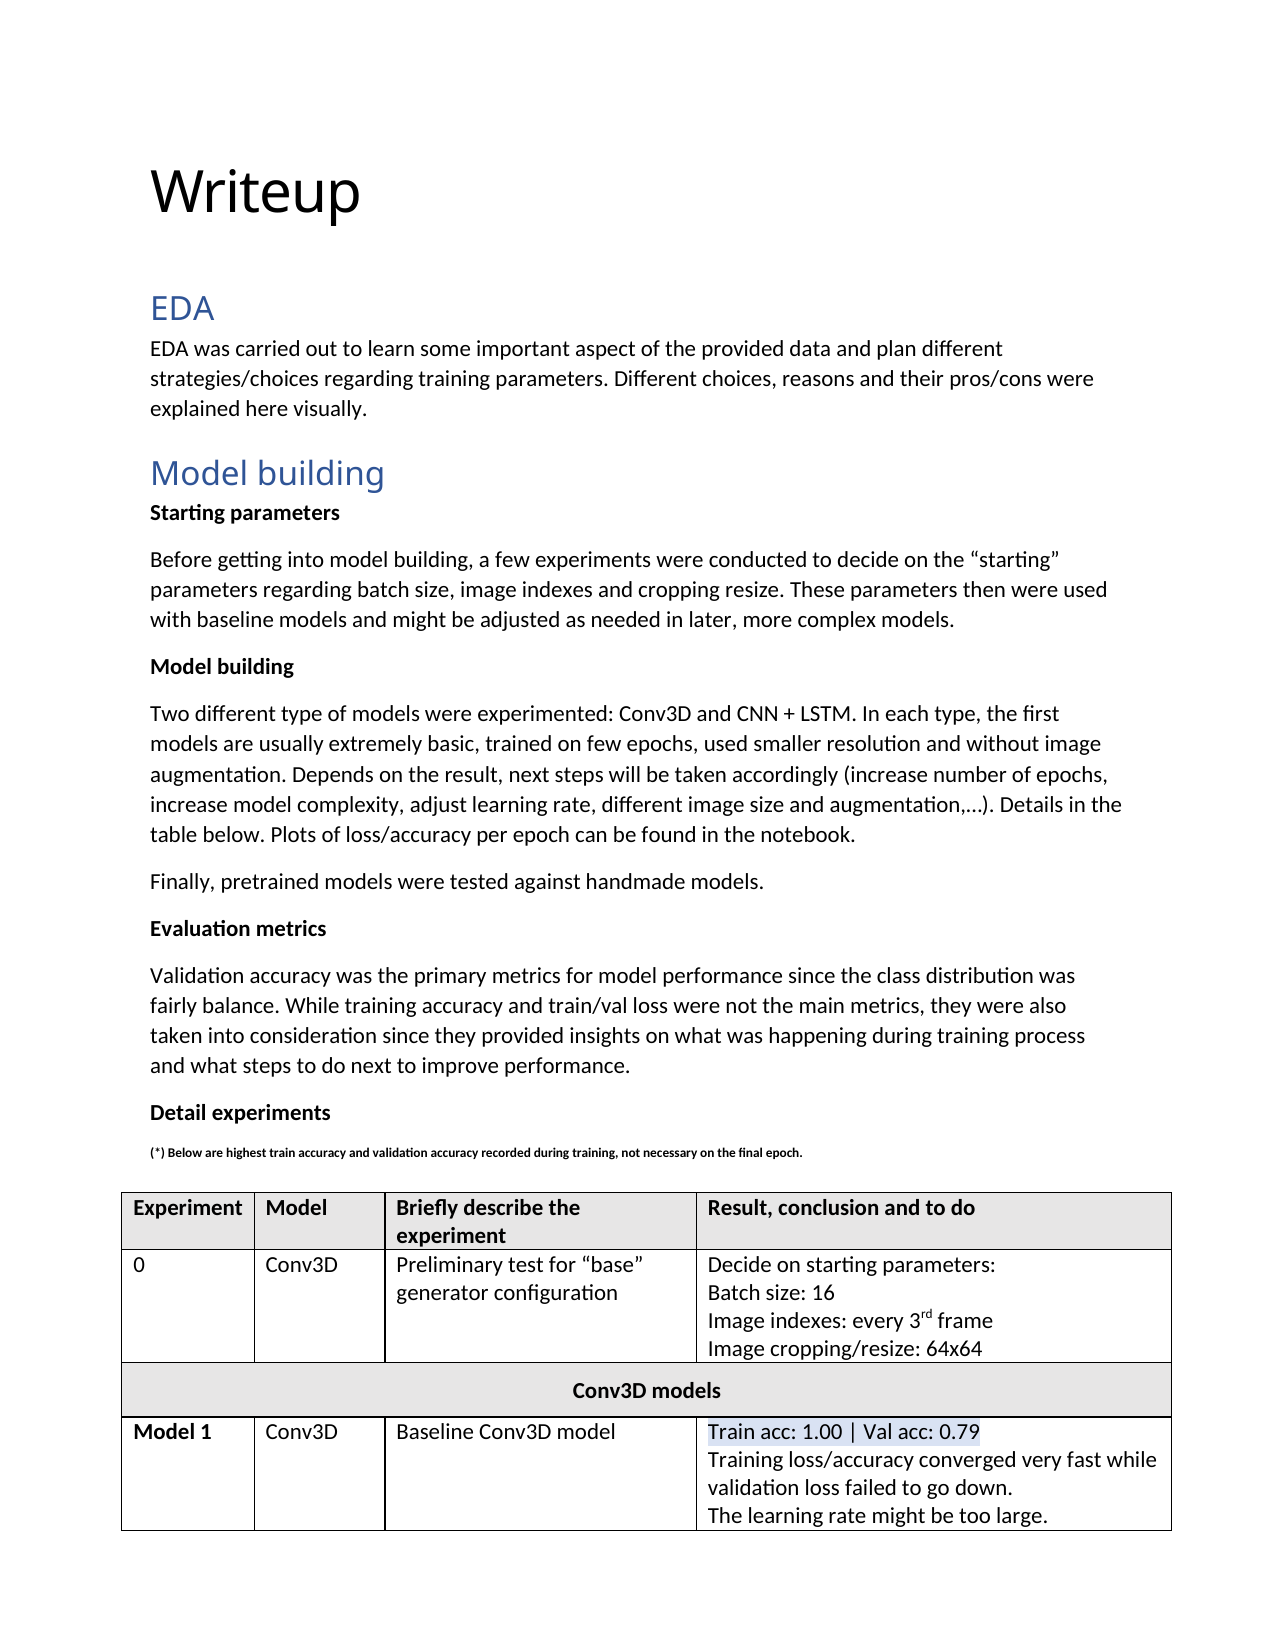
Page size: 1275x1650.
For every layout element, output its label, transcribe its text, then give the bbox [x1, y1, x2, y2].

text Model building [150, 652, 1125, 680]
title Writeup [150, 150, 1125, 229]
subtitle Model building [150, 449, 1125, 495]
table_header Model [255, 1193, 384, 1249]
text Detail experiments [150, 1098, 1125, 1126]
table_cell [386, 1418, 696, 1529]
subtitle EDA [150, 285, 1125, 330]
table_header Experiment [122, 1193, 254, 1249]
table_cell Conv3D [255, 1250, 384, 1362]
table_header Briefly describe the experiment [386, 1193, 696, 1249]
table_header Result, conclusion and to do [697, 1193, 1171, 1249]
text Starting parameters [150, 498, 1125, 526]
text (*) Below are highest train accuracy and validation accuracy recorded during training, not necessary on the final epoch. [150, 1145, 1125, 1173]
text Two different type of models were experimented: Conv3D and CNN + LSTM. In each type, the first models are usually extremely basic, trained on few epochs, used smaller resolution and without image augmentation. Depends on the result, next steps will be taken accordingly (increase number of epochs, increase model complexity, adjust learning rate, different image size and augmentation,…). Details in the table below. Plots of loss/accuracy per epoch can be found in the notebook. [150, 699, 1125, 848]
table_cell Model 1 [122, 1418, 254, 1529]
table_cell Decide on starting parameters: Batch size: 16 Image indexes: every 3rd frame Image cropping/resize: 64x64 [697, 1250, 1171, 1362]
text Validation accuracy was the primary metrics for model performance since the class distribution was fairly balance. While training accuracy and train/val loss were not the main metrics, they were also taken into consideration since they provided insights on what was happening during training process and what steps to do next to improve performance. [150, 961, 1125, 1079]
table_cell 0 [122, 1250, 254, 1362]
table_cell Preliminary test for “base” generator configuration [386, 1250, 696, 1362]
table_cell Conv3D [255, 1418, 384, 1529]
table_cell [697, 1418, 1171, 1529]
text Before getting into model building, a few experiments were conducted to decide on the “starting” parameters regarding batch size, image indexes and cropping resize. These parameters then were used with baseline models and might be adjusted as needed in later, more complex models. [150, 545, 1125, 633]
table_cell Conv3D models [122, 1363, 1171, 1416]
text EDA was carried out to learn some important aspect of the provided data and plan different strategies/choices regarding training parameters. Different choices, reasons and their pros/cons were explained here visually. [150, 334, 1125, 422]
text Evaluation metrics [150, 914, 1125, 942]
text Finally, pretrained models were tested against handmade models. [150, 867, 1125, 895]
